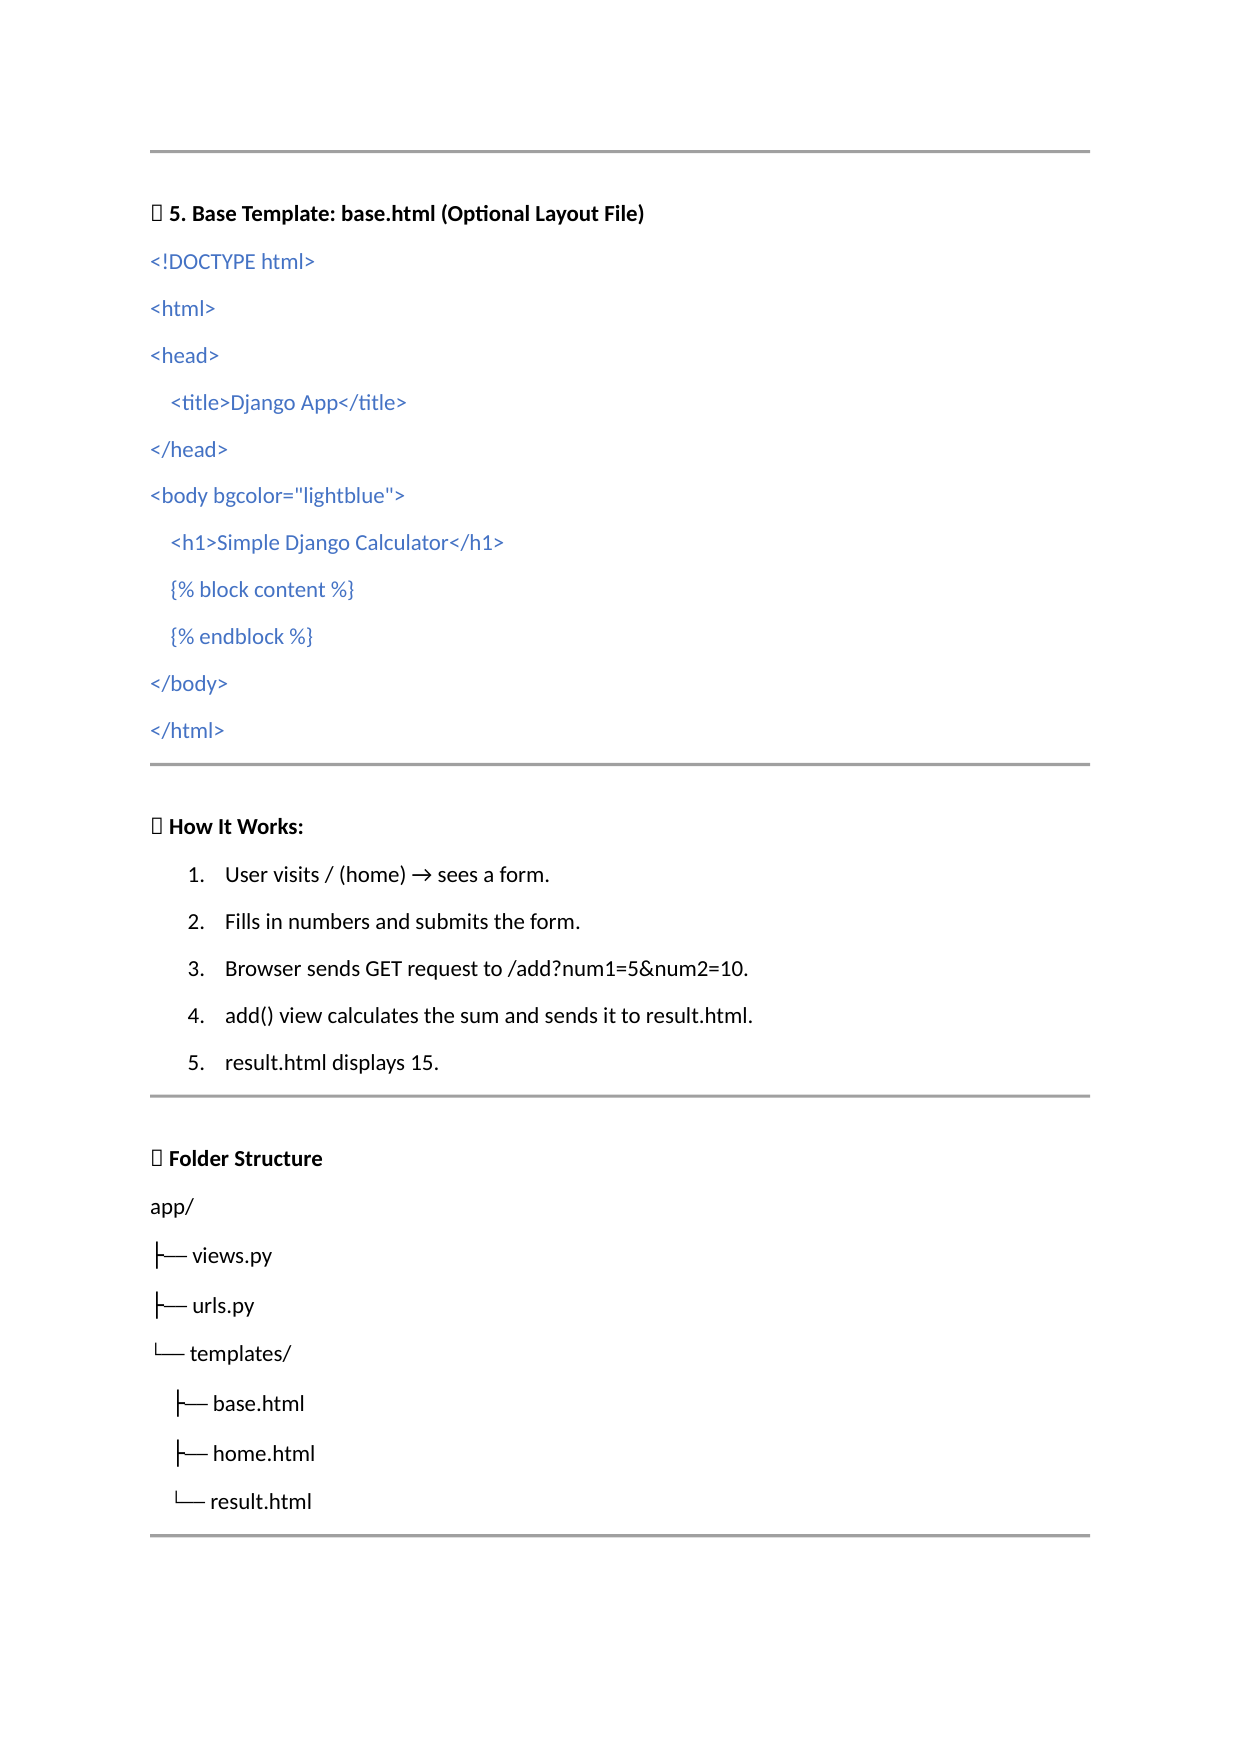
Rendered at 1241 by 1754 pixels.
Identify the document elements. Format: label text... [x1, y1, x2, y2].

text 📁 Folder Structure [150, 1141, 1090, 1173]
text <h1>Simple Django Calculator</h1> [150, 528, 1090, 557]
list result.html displays 15. [187, 1048, 1090, 1076]
text </head> [150, 435, 1090, 463]
text └── result.html [150, 1487, 1090, 1515]
text ├── views.py [150, 1239, 1090, 1270]
list Browser sends GET request to /add?num1=5&num2=10. [187, 954, 1090, 982]
text <html> [150, 294, 1090, 322]
text <body bgcolor="lightblue"> [150, 482, 1090, 510]
text ├── urls.py [150, 1289, 1090, 1320]
text ✅ 5. Base Template: base.html (Optional Layout File) [150, 197, 1090, 228]
list Fills in numbers and submits the form. [187, 907, 1090, 935]
text <title>Django App</title> [150, 388, 1090, 416]
list add() view calculates the sum and sends it to result.html. [187, 1001, 1090, 1029]
text <head> [150, 341, 1090, 369]
text 🔄 How It Works: [150, 810, 1090, 841]
text {% endblock %} [150, 622, 1090, 650]
text app/ [150, 1192, 1090, 1220]
text </body> [150, 669, 1090, 697]
text ├── base.html [150, 1386, 1090, 1418]
text <!DOCTYPE html> [150, 247, 1090, 275]
text {% block content %} [150, 575, 1090, 603]
text └── templates/ [150, 1339, 1090, 1368]
list User visits / (home) → sees a form. [187, 860, 1090, 888]
text </html> [150, 716, 1090, 744]
text ├── home.html [150, 1437, 1090, 1468]
